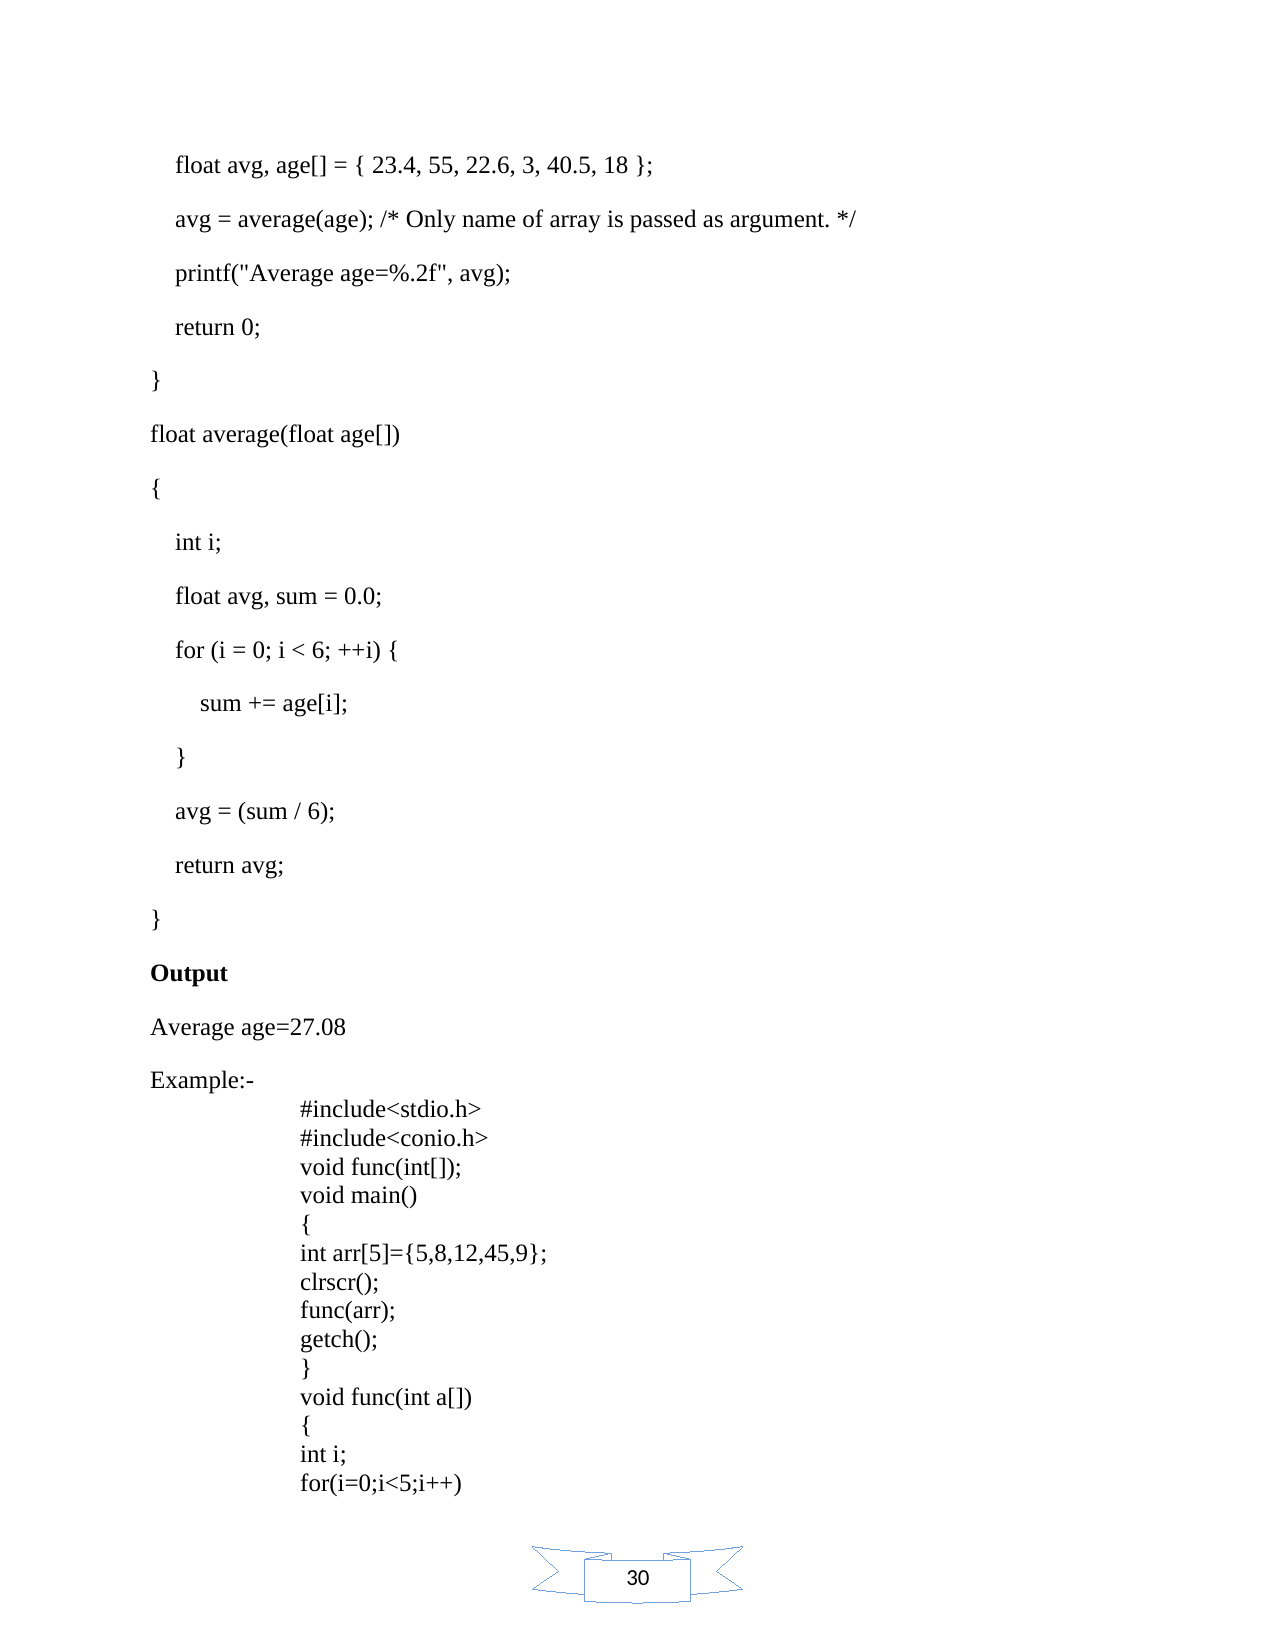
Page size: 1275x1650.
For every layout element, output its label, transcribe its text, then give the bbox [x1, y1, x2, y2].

text float average(float age[]) [150, 419, 1125, 448]
text for(i=0;i<5;i++) [300, 1468, 1125, 1497]
text { [150, 473, 1125, 502]
text } [150, 365, 1125, 394]
text int i; [300, 1439, 1125, 1468]
text avg = average(age); /* Only name of array is passed as argument. */ [150, 204, 1125, 233]
text Average age=27.08 [150, 1012, 1125, 1040]
text func(arr); [300, 1296, 1125, 1324]
text #include<stdio.h> [300, 1094, 1125, 1123]
text { [300, 1411, 1125, 1439]
text void func(int[]); [300, 1152, 1125, 1181]
text void main() [300, 1181, 1125, 1209]
text avg = (sum / 6); [150, 796, 1125, 825]
text return avg; [150, 850, 1125, 879]
text { [300, 1209, 1125, 1238]
text float avg, sum = 0.0; [150, 581, 1125, 609]
text Output [150, 958, 1125, 987]
text } [150, 742, 1125, 771]
text getch(); [300, 1324, 1125, 1353]
text #include<conio.h> [300, 1123, 1125, 1152]
text return 0; [150, 312, 1125, 340]
text int i; [150, 527, 1125, 556]
text for (i = 0; i < 6; ++i) { [150, 635, 1125, 663]
text int arr[5]={5,8,12,45,9}; [300, 1238, 1125, 1267]
text sum += age[i]; [150, 688, 1125, 717]
text } [150, 904, 1125, 933]
text clrscr(); [300, 1267, 1125, 1296]
text printf("Average age=%.2f", avg); [150, 258, 1125, 286]
text float avg, age[] = { 23.4, 55, 22.6, 3, 40.5, 18 }; [150, 150, 1125, 179]
text void func(int a[]) [300, 1382, 1125, 1411]
text Example:- [150, 1066, 1125, 1094]
text } [300, 1353, 1125, 1382]
